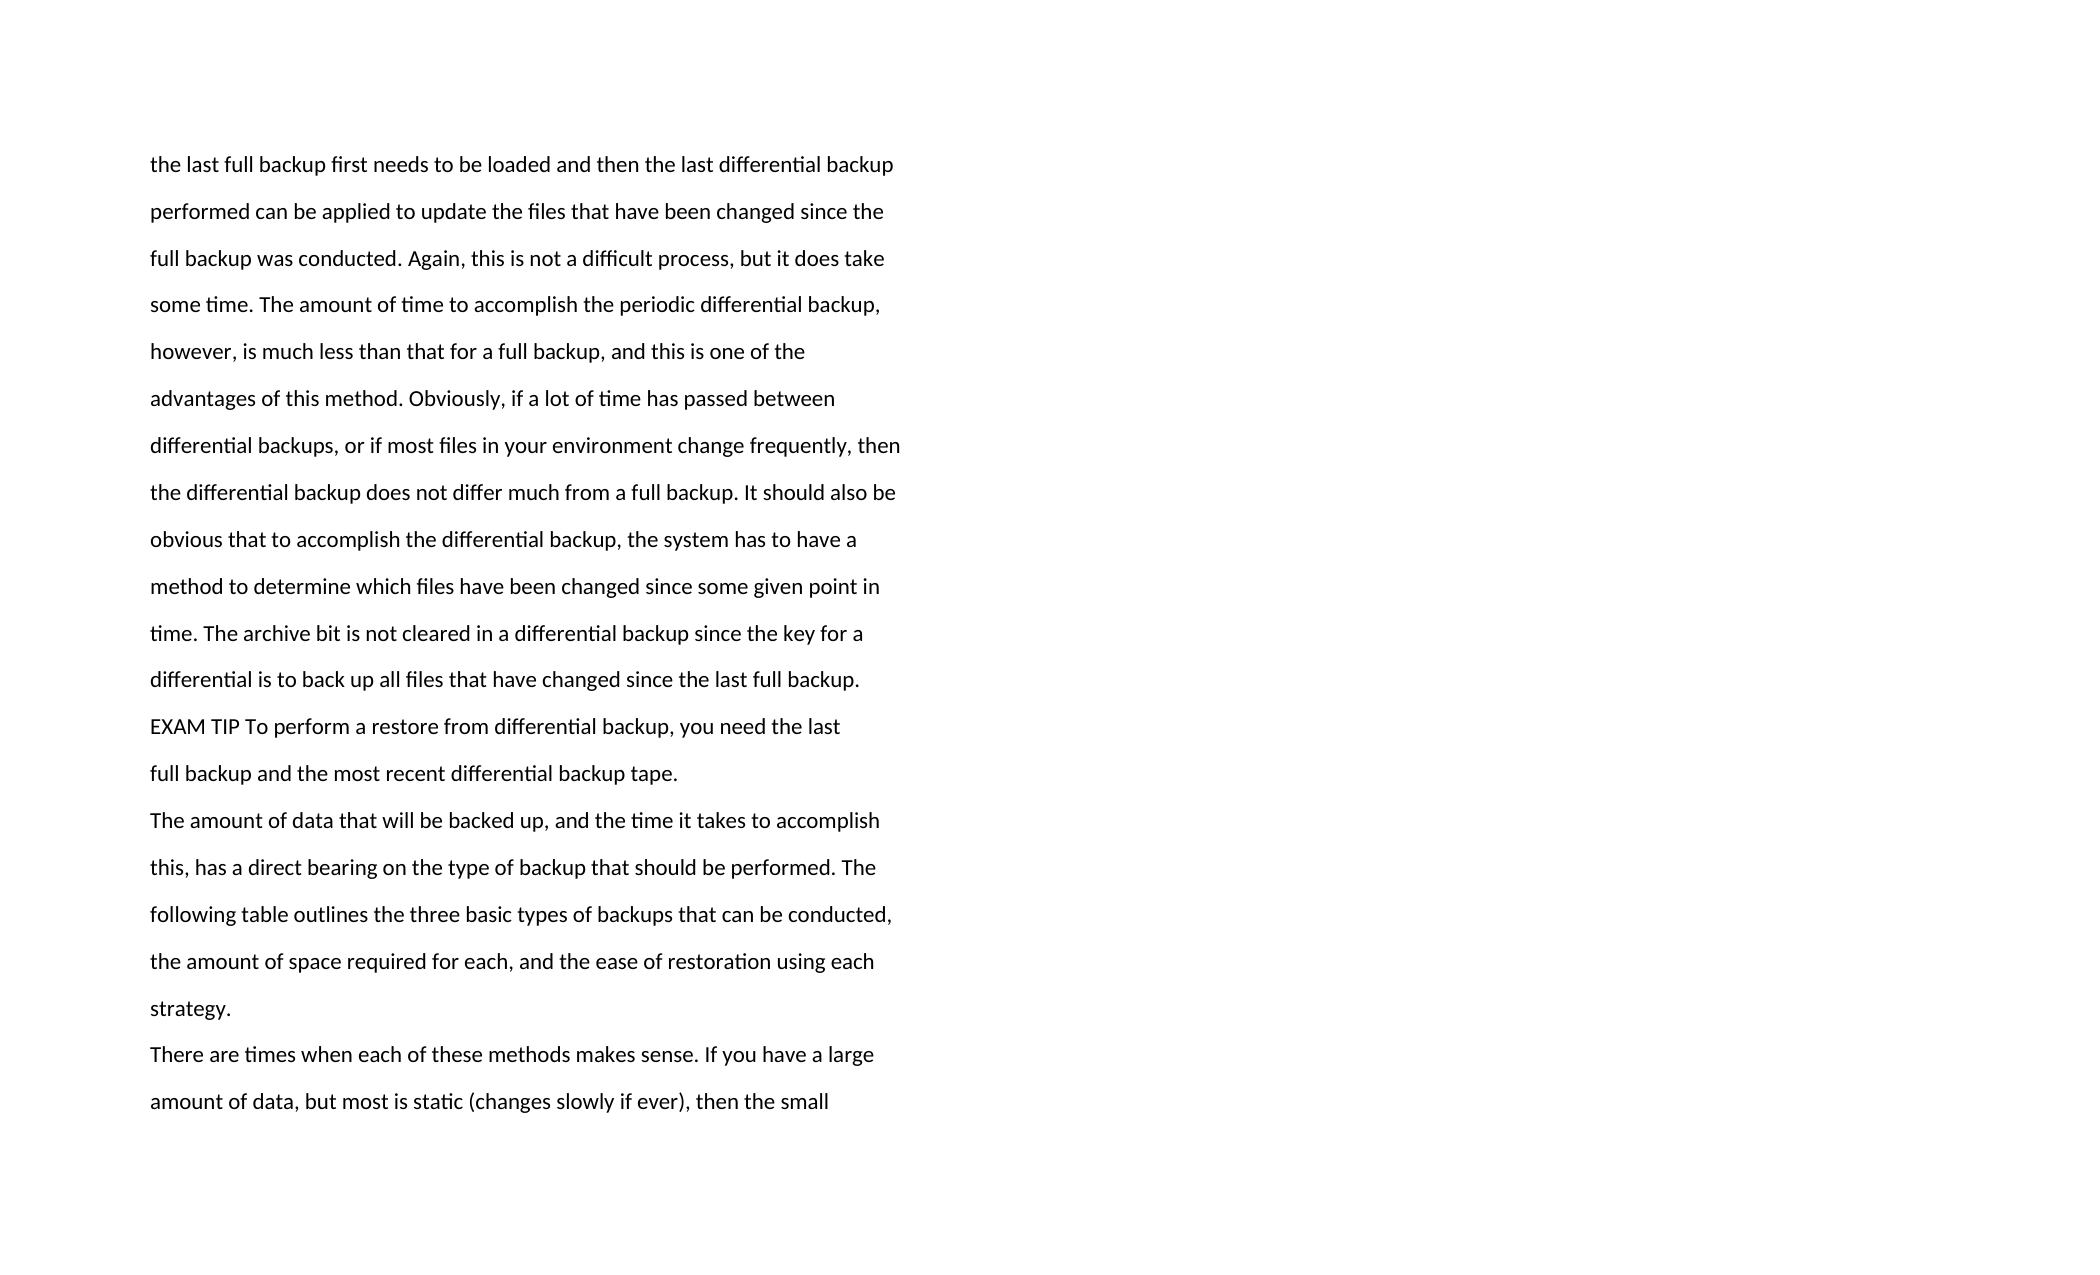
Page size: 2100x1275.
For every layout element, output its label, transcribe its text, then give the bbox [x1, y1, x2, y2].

text There are times when each of these methods makes sense. If you have a large [150, 1041, 1950, 1069]
text this, has a direct bearing on the type of backup that should be performed. The [150, 853, 1950, 881]
text advantages of this method. Obviously, if a lot of time has passed between [150, 384, 1950, 412]
text some time. The amount of time to accomplish the periodic differential backup, [150, 291, 1950, 319]
text EXAM TIP To perform a restore from differential backup, you need the last [150, 712, 1950, 741]
text full backup was conducted. Again, this is not a difficult process, but it does take [150, 244, 1950, 272]
text the last full backup first needs to be loaded and then the last differential backup [150, 150, 1950, 178]
text the amount of space required for each, and the ease of restoration using each [150, 947, 1950, 975]
text differential is to back up all files that have changed since the last full backup. [150, 666, 1950, 694]
text the differential backup does not differ much from a full backup. It should also be [150, 478, 1950, 506]
text full backup and the most recent differential backup tape. [150, 759, 1950, 787]
text differential backups, or if most files in your environment change frequently, then [150, 431, 1950, 459]
text however, is much less than that for a full backup, and this is one of the [150, 337, 1950, 366]
text method to determine which files have been changed since some given point in [150, 572, 1950, 600]
text following table outlines the three basic types of backups that can be conducted, [150, 900, 1950, 928]
text amount of data, but most is static (changes slowly if ever), then the small [150, 1087, 1950, 1116]
text strategy. [150, 994, 1950, 1022]
text performed can be applied to update the files that have been changed since the [150, 197, 1950, 225]
text The amount of data that will be backed up, and the time it takes to accomplish [150, 806, 1950, 834]
text obvious that to accomplish the differential backup, the system has to have a [150, 525, 1950, 553]
text time. The archive bit is not cleared in a differential backup since the key for a [150, 619, 1950, 647]
